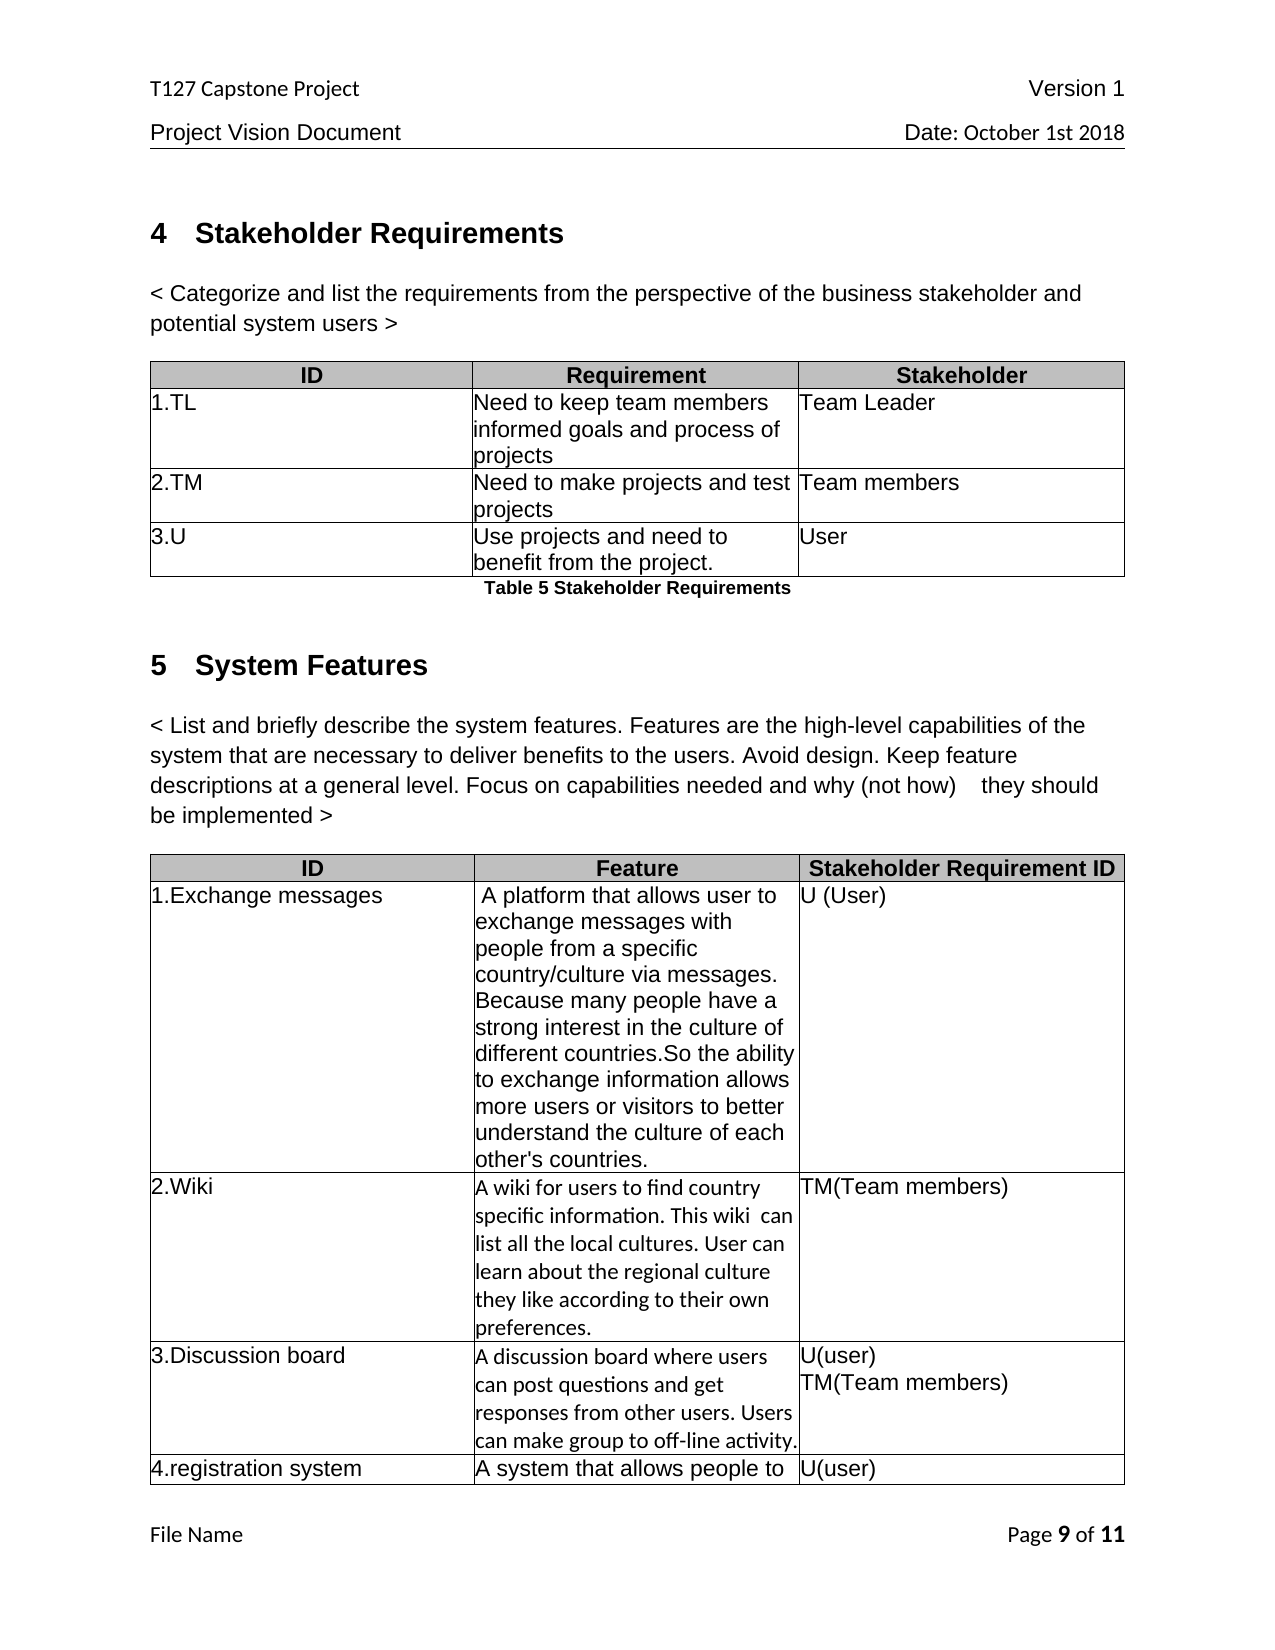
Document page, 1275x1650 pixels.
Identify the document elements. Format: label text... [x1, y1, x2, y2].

table_cell Need to make projects and test projects [473, 469, 798, 522]
table_header Stakeholder [799, 362, 1124, 388]
table_cell 1.TL [151, 389, 472, 468]
table_header Stakeholder Requirement ID [800, 855, 1124, 881]
table_cell Team members [799, 469, 1124, 522]
table_cell Need to keep team members informed goals and process of projects [473, 389, 798, 468]
table_header ID [151, 362, 472, 388]
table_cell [475, 1455, 799, 1484]
table_cell Team Leader [799, 389, 1124, 468]
table_cell A wiki for users to find country specific information. This wiki can list all the local cultures. User can learn about the regional culture they like according to their own preferences. [475, 1173, 799, 1341]
table_cell U(user) TM(Team members) [800, 1455, 1124, 1484]
table_cell 3.U [151, 523, 472, 576]
table_header Feature [475, 855, 799, 881]
subtitle System Features [150, 648, 1125, 682]
table_header ID [151, 855, 474, 881]
table_cell U (User) [800, 882, 1124, 1172]
table_cell U(user) TM(Team members) [800, 1342, 1124, 1454]
table_cell 2.TM [151, 469, 472, 522]
table_cell 4.registration system [151, 1455, 474, 1484]
table_header Requirement [473, 362, 798, 388]
text < List and briefly describe the system features. Features are the high-level capabilities of the system that are necessary to deliver benefits to the users. Avoid design. Keep feature descriptions at a general level. Focus on capabilities needed and why (not how) they should be implemented > [150, 712, 1125, 829]
table_cell A platform that allows user to exchange messages with people from a specific country/culture via messages. Because many people have a strong interest in the culture of different countries.So the ability to exchange information allows more users or visitors to better understand the culture of each other's countries. [475, 882, 799, 1172]
table_cell 1.Exchange messages [151, 882, 474, 1172]
table_cell User [799, 523, 1124, 576]
subtitle Stakeholder Requirements [150, 216, 1125, 249]
text Table 5 Stakeholder Requirements [150, 577, 1125, 598]
text < Categorize and list the requirements from the perspective of the business stakeholder and potential system users > [150, 279, 1125, 336]
table_cell TM(Team members) [800, 1173, 1124, 1341]
table_cell Use projects and need to benefit from the project. [473, 523, 798, 576]
table_cell A discussion board where users can post questions and get responses from other users. Users can make group to off-line activity. [475, 1342, 799, 1454]
table_cell 2.Wiki [151, 1173, 474, 1341]
table_cell 3.Discussion board [151, 1342, 474, 1454]
